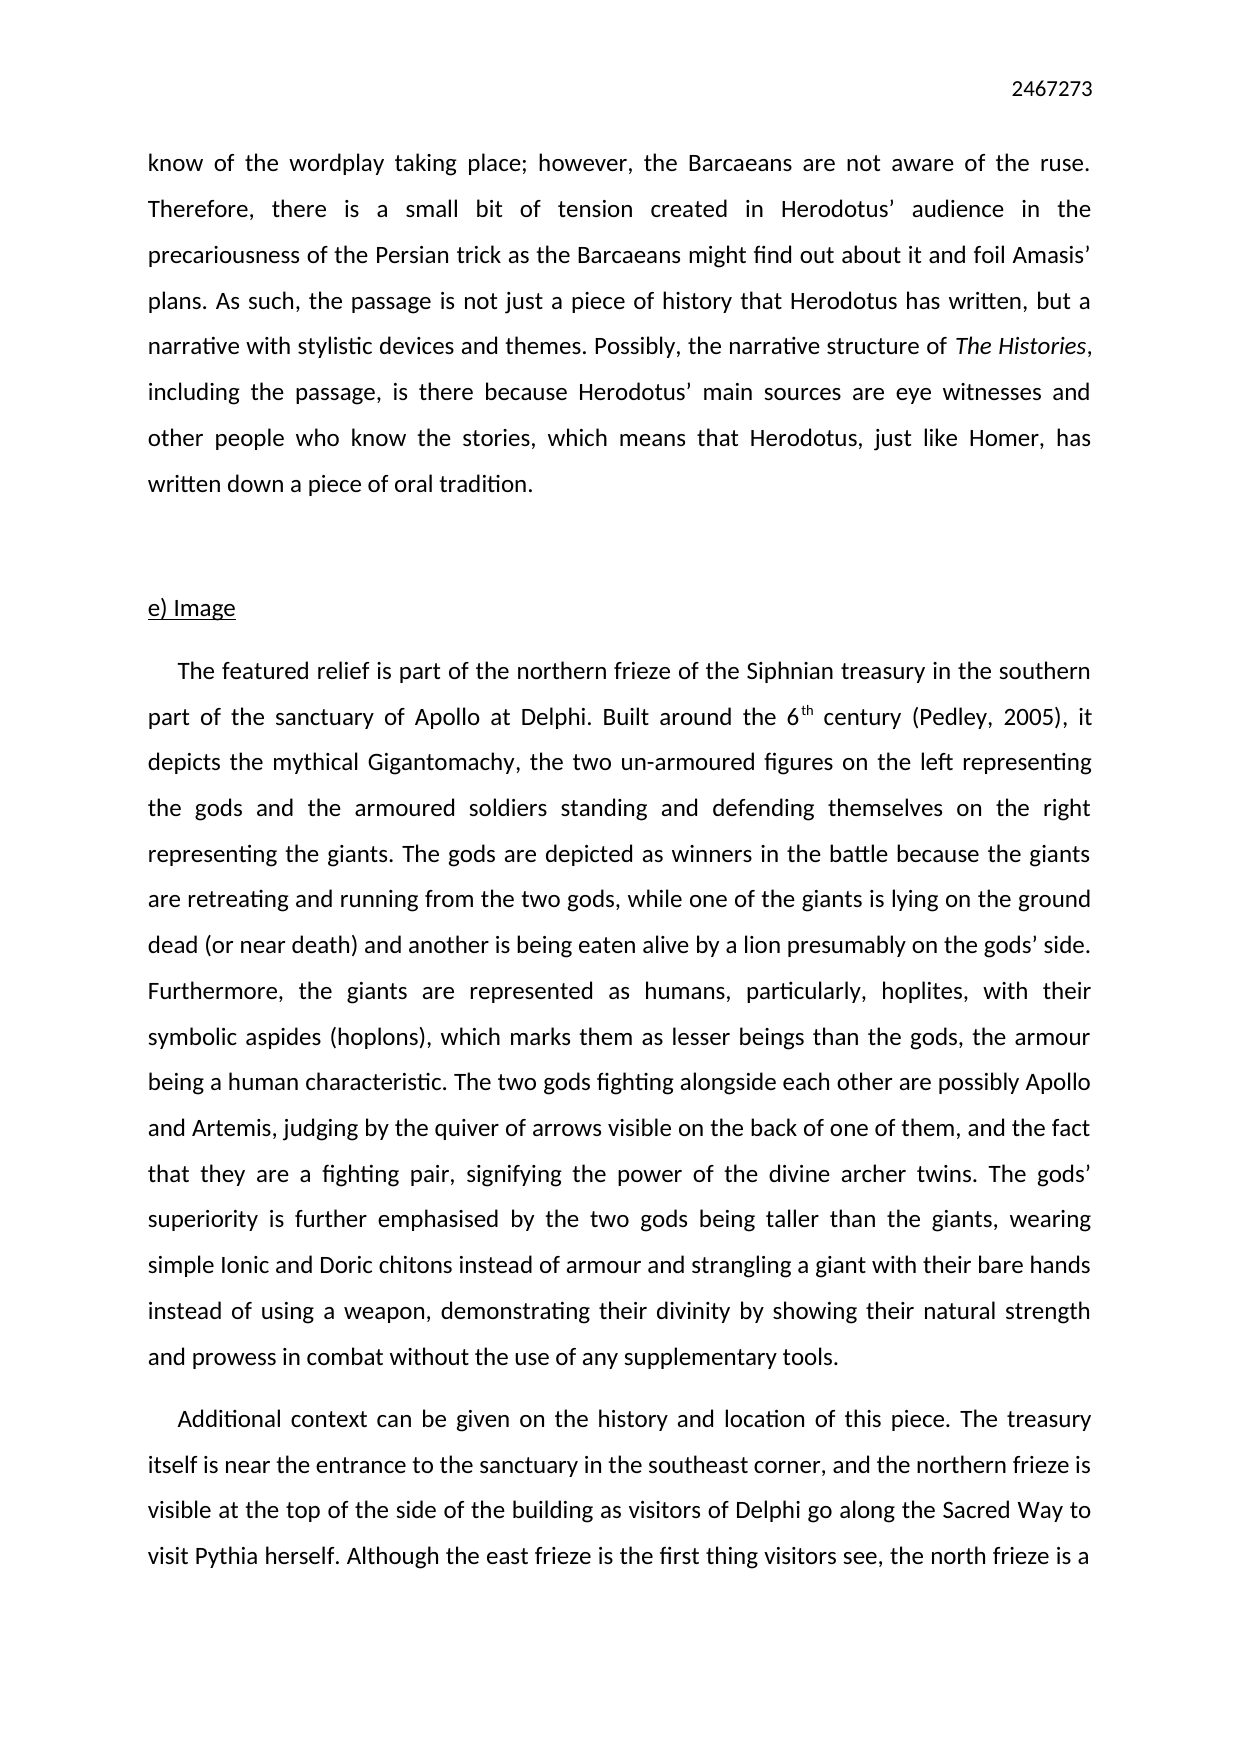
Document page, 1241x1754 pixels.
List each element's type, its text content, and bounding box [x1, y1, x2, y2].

text The featured relief is part of the northern frieze of the Siphnian treasury in the southern part of the sanctuary of Apollo at Delphi. Built around the 6th century , it depicts the mythical Gigantomachy, the two un-armoured figures on the left representing the gods and the armoured soldiers standing and defending themselves on the right representing the giants. The gods are depicted as winners in the battle because the giants are retreating and running from the two gods, while one of the giants is lying on the ground dead (or near death) and another is being eaten alive by a lion presumably on the gods’ side. Furthermore, the giants are represented as humans, particularly, hoplites, with their symbolic aspides (hoplons), which marks them as lesser beings than the gods, the armour being a human characteristic. The two gods fighting alongside each other are possibly Apollo and Artemis, judging by the quiver of arrows visible on the back of one of them, and the fact that they are a fighting pair, signifying the power of the divine archer twins. The gods’ superiority is further emphasised by the two gods being taller than the giants, wearing simple Ionic and Doric chitons instead of armour and strangling a giant with their bare hands instead of using a weapon, demonstrating their divinity by showing their natural strength and prowess in combat without the use of any supplementary tools. [148, 655, 1093, 1371]
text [148, 148, 1093, 498]
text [148, 1403, 1093, 1571]
text e) Image [148, 592, 1093, 623]
